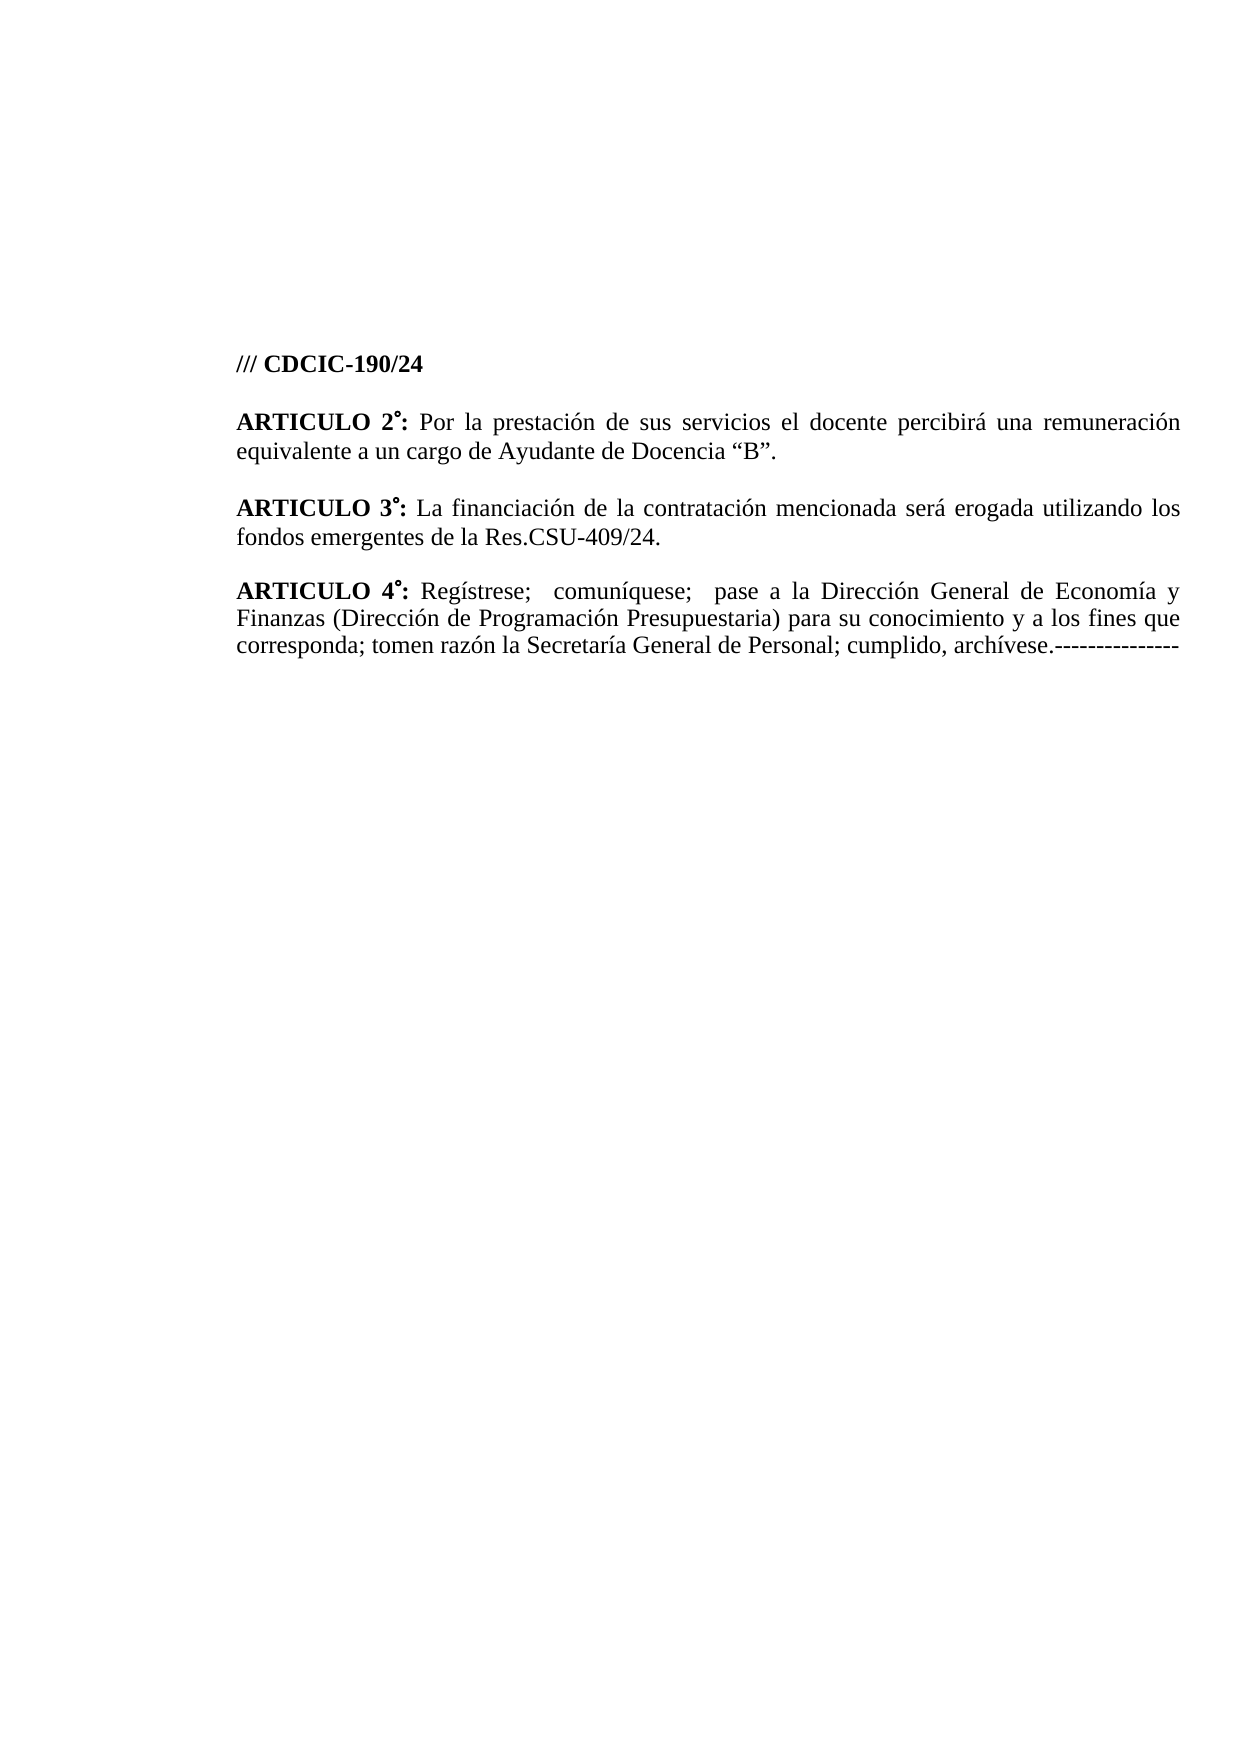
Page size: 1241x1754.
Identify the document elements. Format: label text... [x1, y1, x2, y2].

text /// CDCIC-190/24 [236, 351, 1181, 378]
text ARTICULO 3: La financiación de la contratación mencionada será erogada utilizando los fondos emergentes de la Res.CSU-409/24. [236, 493, 1181, 551]
text ARTICULO 4: Regístrese; comuníquese; pase a la Dirección General de Economía y Finanzas (Dirección de Programación Presupuestaria) para su conocimiento y a los fines que corresponda; tomen razón la Secretaría General de Personal; cumplido, archívese.--------------- [236, 578, 1181, 659]
text ARTICULO 2: Por la prestación de sus servicios el docente percibirá una remuneración equivalente a un cargo de Ayudante de Docencia “B”. [236, 407, 1181, 464]
